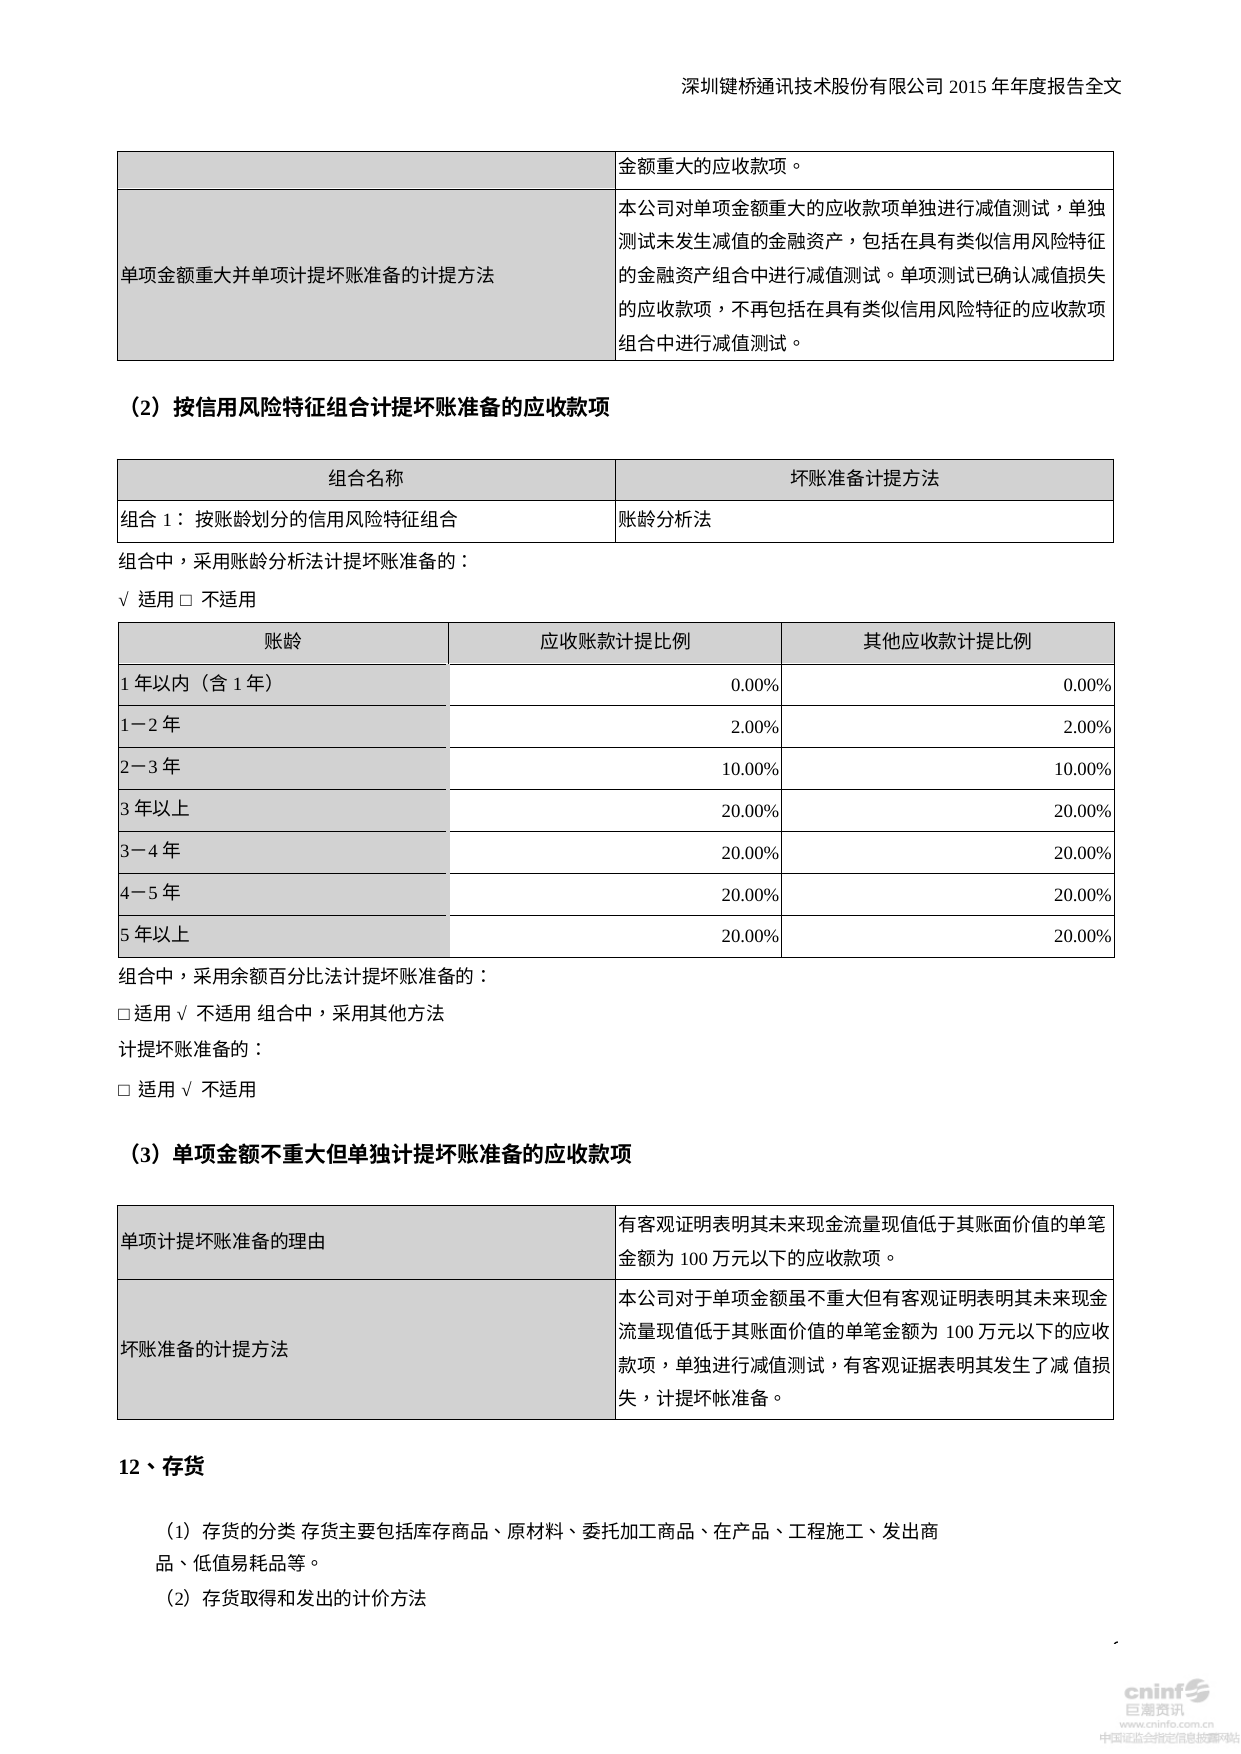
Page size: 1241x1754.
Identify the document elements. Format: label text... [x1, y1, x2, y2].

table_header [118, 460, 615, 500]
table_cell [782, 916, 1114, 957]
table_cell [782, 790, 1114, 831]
text （1）存货的分类 存货主要包括库存商品、原材料、委托加工商品、在产品、工程施工、发出商品、低值易耗品等。 [156, 1518, 964, 1576]
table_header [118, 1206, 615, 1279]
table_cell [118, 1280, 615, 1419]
text （2）存货取得和发出的计价方法 [156, 1585, 1124, 1611]
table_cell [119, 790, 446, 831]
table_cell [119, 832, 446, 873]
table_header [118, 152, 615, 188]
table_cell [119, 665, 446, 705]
subtitle 12、存货 [118, 1451, 1124, 1481]
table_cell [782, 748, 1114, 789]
subtitle （3）单项金额不重大但单独计提坏账准备的应收款项 [118, 1139, 1124, 1168]
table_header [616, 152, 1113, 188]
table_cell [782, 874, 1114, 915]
text □ 适用 √ 不适用 组合中，采用其他方法计提坏账准备的： [118, 1001, 458, 1062]
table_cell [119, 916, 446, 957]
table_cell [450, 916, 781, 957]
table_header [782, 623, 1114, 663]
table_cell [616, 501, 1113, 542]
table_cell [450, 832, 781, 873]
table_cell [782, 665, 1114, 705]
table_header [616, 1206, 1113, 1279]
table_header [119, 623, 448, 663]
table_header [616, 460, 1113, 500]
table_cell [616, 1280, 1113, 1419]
text 组合中，采用账龄分析法计提坏账准备的： [118, 548, 1124, 574]
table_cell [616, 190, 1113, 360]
subtitle （2）按信用风险特征组合计提坏账准备的应收款项 [118, 392, 1124, 422]
text 组合中，采用余额百分比法计提坏账准备的： [118, 963, 1124, 988]
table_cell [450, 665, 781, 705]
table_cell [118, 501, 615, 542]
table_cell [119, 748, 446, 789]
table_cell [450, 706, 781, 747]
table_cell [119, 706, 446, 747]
text √ 适用 □ 不适用 [118, 586, 1124, 612]
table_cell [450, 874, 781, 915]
picture [1099, 1673, 1241, 1754]
text □ 适用 √ 不适用 [118, 1077, 1124, 1102]
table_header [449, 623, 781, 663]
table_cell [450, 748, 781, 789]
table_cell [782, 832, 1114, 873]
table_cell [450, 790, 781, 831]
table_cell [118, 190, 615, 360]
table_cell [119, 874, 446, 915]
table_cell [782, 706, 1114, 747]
